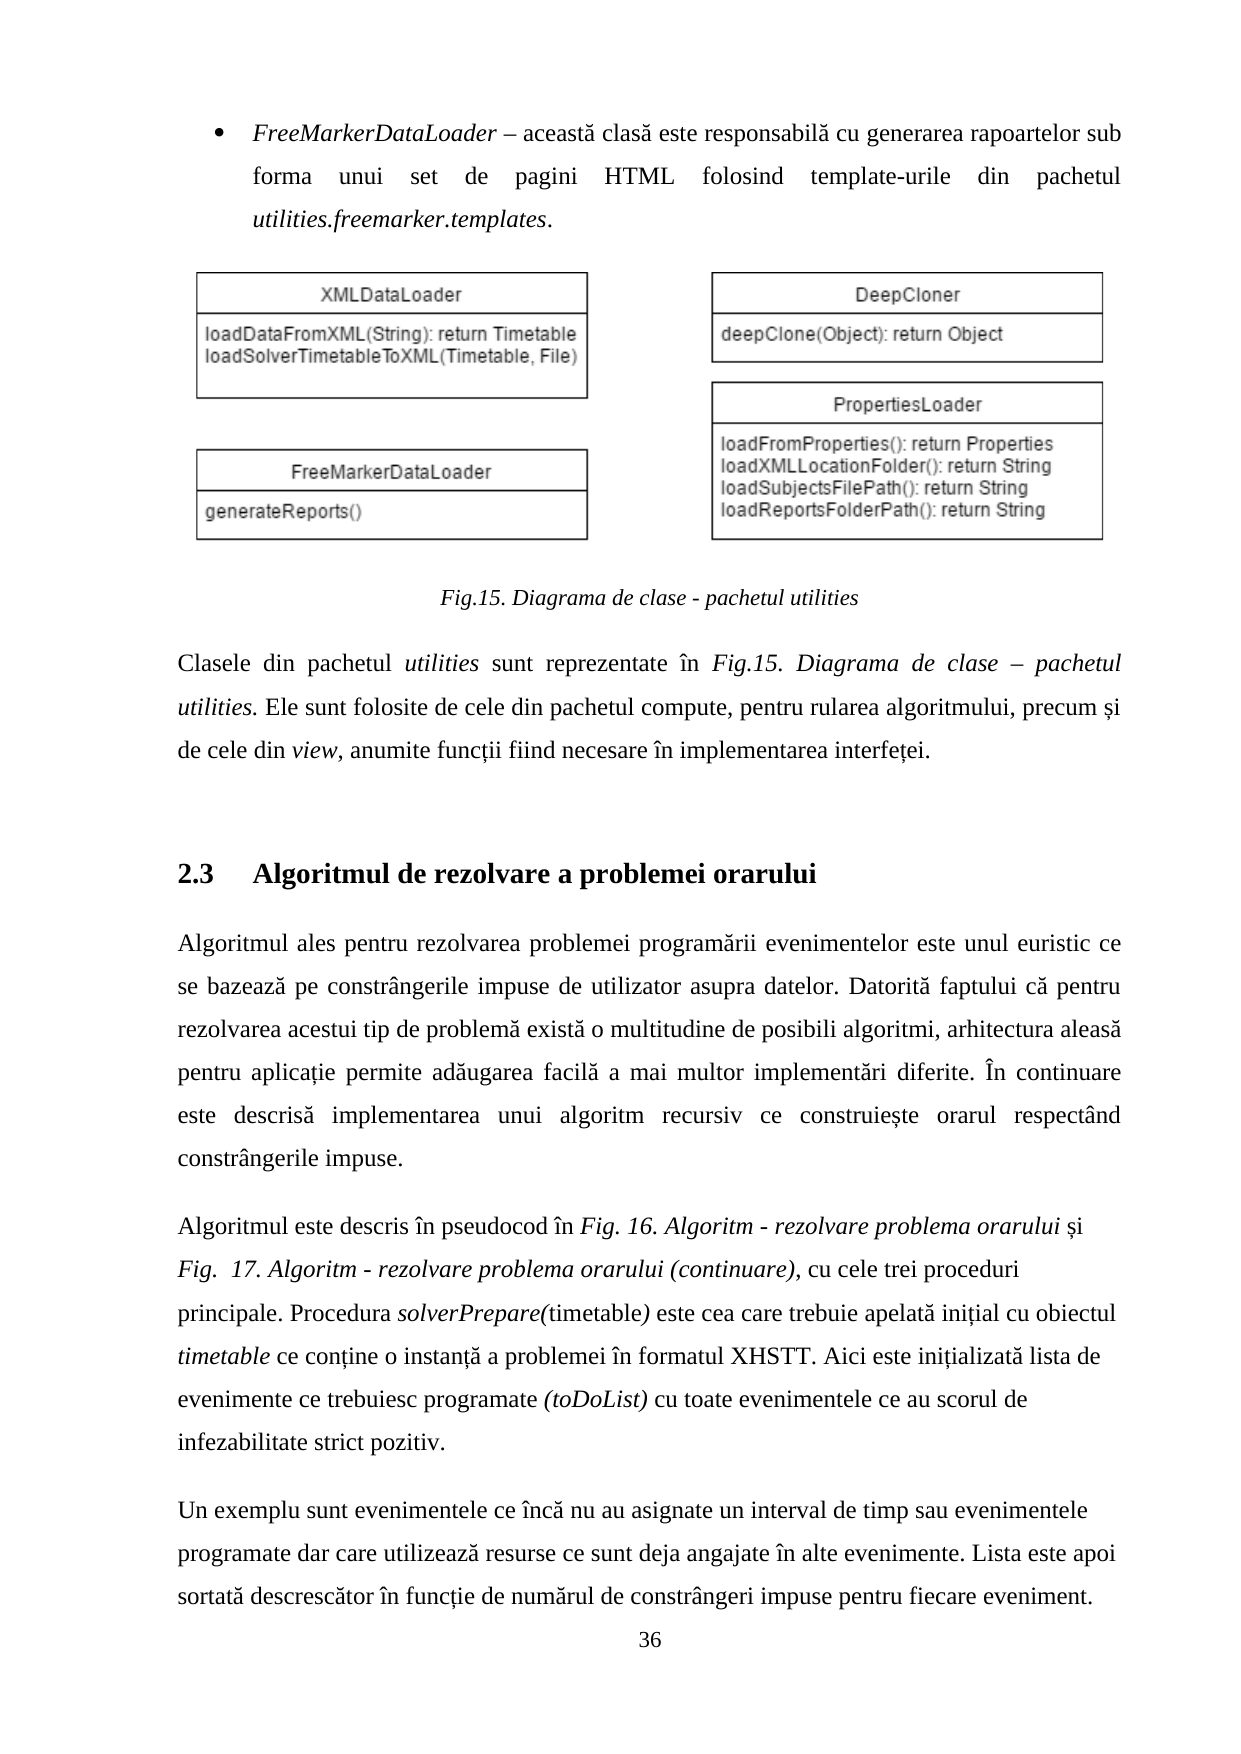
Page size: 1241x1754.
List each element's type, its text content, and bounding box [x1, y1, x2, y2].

list FreeMarkerDataLoader – această clasă este responsabilă cu generarea rapoartelor sub forma unui set de pagini HTML folosind template-urile din pachetul utilities.freemarker.templates. [215, 118, 1122, 233]
text Algoritmul este descris în pseudocod în Fig. 16. Algoritm - rezolvare problema orarului și Fig. 17. Algoritm - rezolvare problema orarului (continuare), cu cele trei proceduri principale. Procedura solverPrepare(timetable) este cea care trebuie apelată inițial cu obiectul timetable ce conține o instanță a problemei în formatul XHSTT. Aici este inițializată lista de evenimente ce trebuiesc programate (toDoList) cu toate evenimentele ce au scorul de infezabilitate strict pozitiv. [177, 1211, 1122, 1456]
picture [196, 272, 1104, 545]
text Algoritmul ales pentru rezolvarea problemei programării evenimentelor este unul euristic ce se bazează pe constrângerile impuse de utilizator asupra datelor. Datorită faptului că pentru rezolvarea acestui tip de problemă există o multitudine de posibili algoritmi, arhitectura aleasă pentru aplicație permite adăugarea facilă a mai multor implementări diferite. În continuare este descrisă implementarea unui algoritm recursiv ce construiește orarul respectând constrângerile impuse. [177, 928, 1122, 1172]
text Clasele din pachetul utilities sunt reprezentate în Fig.15. Diagrama de clase – pachetul utilities. Ele sunt folosite de cele din pachetul compute, pentru rularea algoritmului, precum și de cele din view, anumite funcții fiind necesare în implementarea interfeței. [177, 648, 1122, 763]
text Un exemplu sunt evenimentele ce încă nu au asignate un interval de timp sau evenimentele programate dar care utilizează resurse ce sunt deja angajate în alte evenimente. Lista este apoi sortată descrescător în funcție de numărul de constrângeri impuse pentru fiecare eveniment. [177, 1495, 1122, 1610]
text Fig.15. Diagrama de clase - pachetul utilities [177, 584, 1122, 610]
subtitle 2.3 Algoritmul de rezolvare a problemei orarului [177, 857, 1122, 890]
